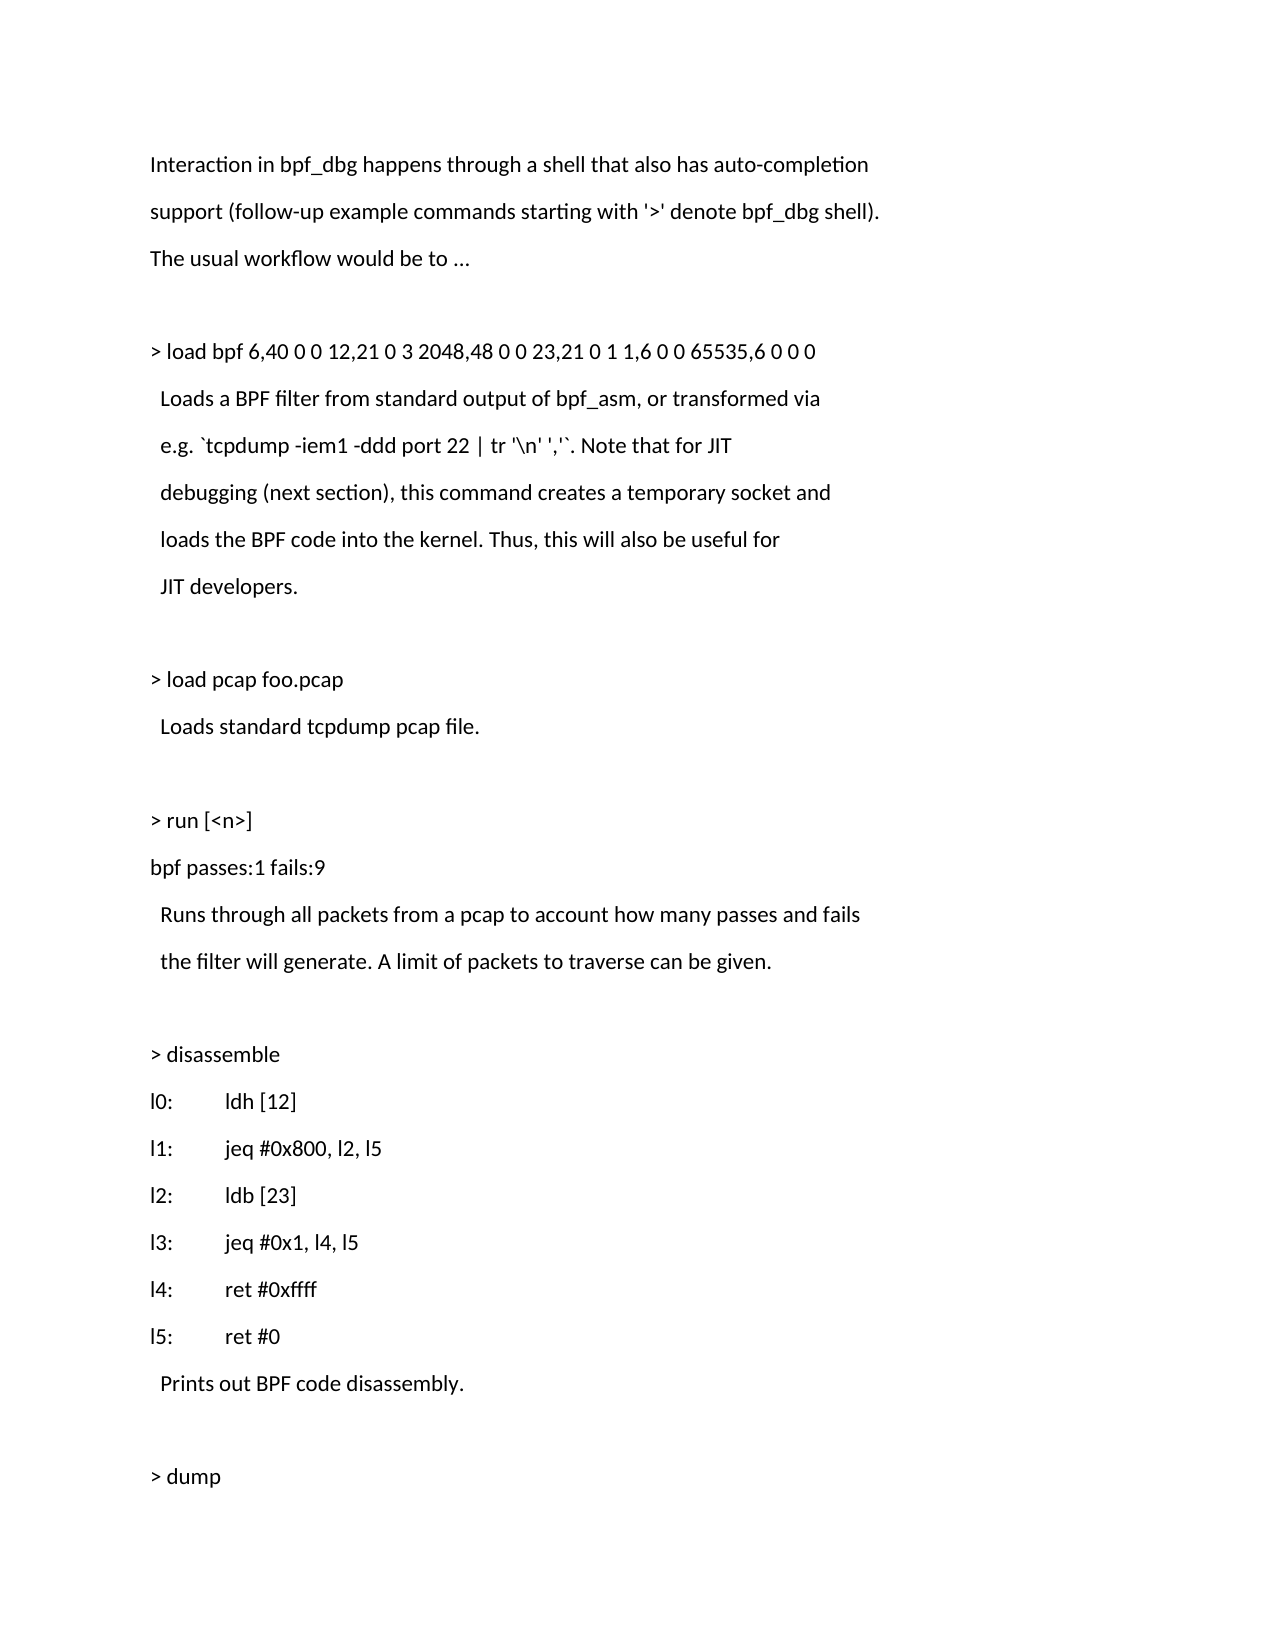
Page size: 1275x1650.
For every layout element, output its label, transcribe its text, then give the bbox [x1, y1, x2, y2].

text > run [<n>] [150, 806, 1125, 834]
text > load pcap foo.pcap [150, 666, 1125, 694]
text debugging (next section), this command creates a temporary socket and [150, 478, 1125, 506]
text Prints out BPF code disassembly. [150, 1369, 1125, 1397]
text > load bpf 6,40 0 0 12,21 0 3 2048,48 0 0 23,21 0 1 1,6 0 0 65535,6 0 0 0 [150, 337, 1125, 366]
text bpf passes:1 fails:9 [150, 853, 1125, 881]
text JIT developers. [150, 572, 1125, 600]
text Loads standard tcpdump pcap file. [150, 712, 1125, 741]
text the filter will generate. A limit of packets to traverse can be given. [150, 947, 1125, 975]
text > disassemble [150, 1041, 1125, 1069]
text loads the BPF code into the kernel. Thus, this will also be useful for [150, 525, 1125, 553]
text l2: ldb [23] [150, 1181, 1125, 1209]
text The usual workflow would be to ... [150, 244, 1125, 272]
text support (follow-up example commands starting with '>' denote bpf_dbg shell). [150, 197, 1125, 225]
text l1: jeq #0x800, l2, l5 [150, 1134, 1125, 1162]
text Loads a BPF filter from standard output of bpf_asm, or transformed via [150, 384, 1125, 412]
text e.g. `tcpdump -iem1 -ddd port 22 | tr '\n' ','`. Note that for JIT [150, 431, 1125, 459]
text > dump [150, 1462, 1125, 1491]
text l3: jeq #0x1, l4, l5 [150, 1228, 1125, 1256]
text l4: ret #0xffff [150, 1275, 1125, 1303]
text l0: ldh [12] [150, 1087, 1125, 1116]
text Runs through all packets from a pcap to account how many passes and fails [150, 900, 1125, 928]
text l5: ret #0 [150, 1322, 1125, 1350]
text Interaction in bpf_dbg happens through a shell that also has auto-completion [150, 150, 1125, 178]
